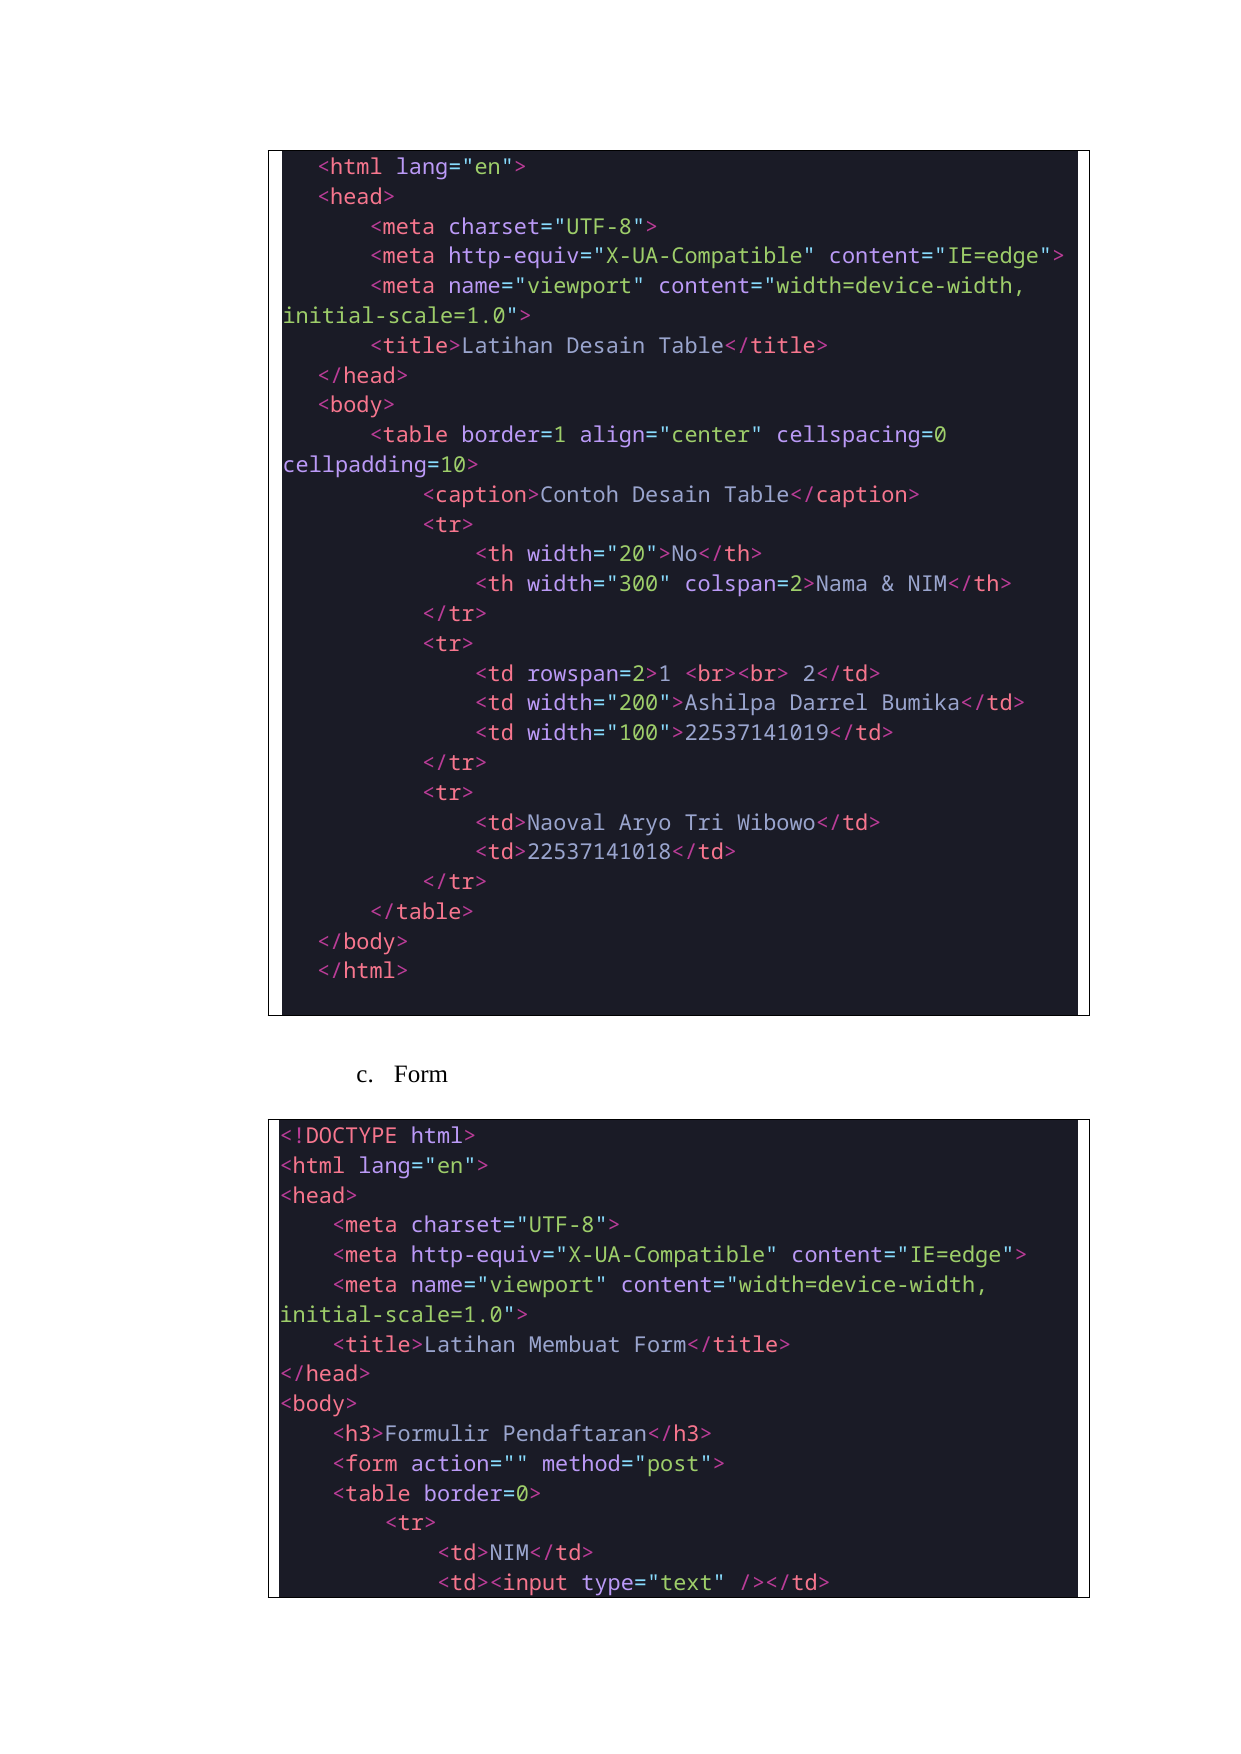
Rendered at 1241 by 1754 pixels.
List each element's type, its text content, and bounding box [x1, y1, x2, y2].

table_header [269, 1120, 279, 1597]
list Form [356, 1059, 1090, 1088]
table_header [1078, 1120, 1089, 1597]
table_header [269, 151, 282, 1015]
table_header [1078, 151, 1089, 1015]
